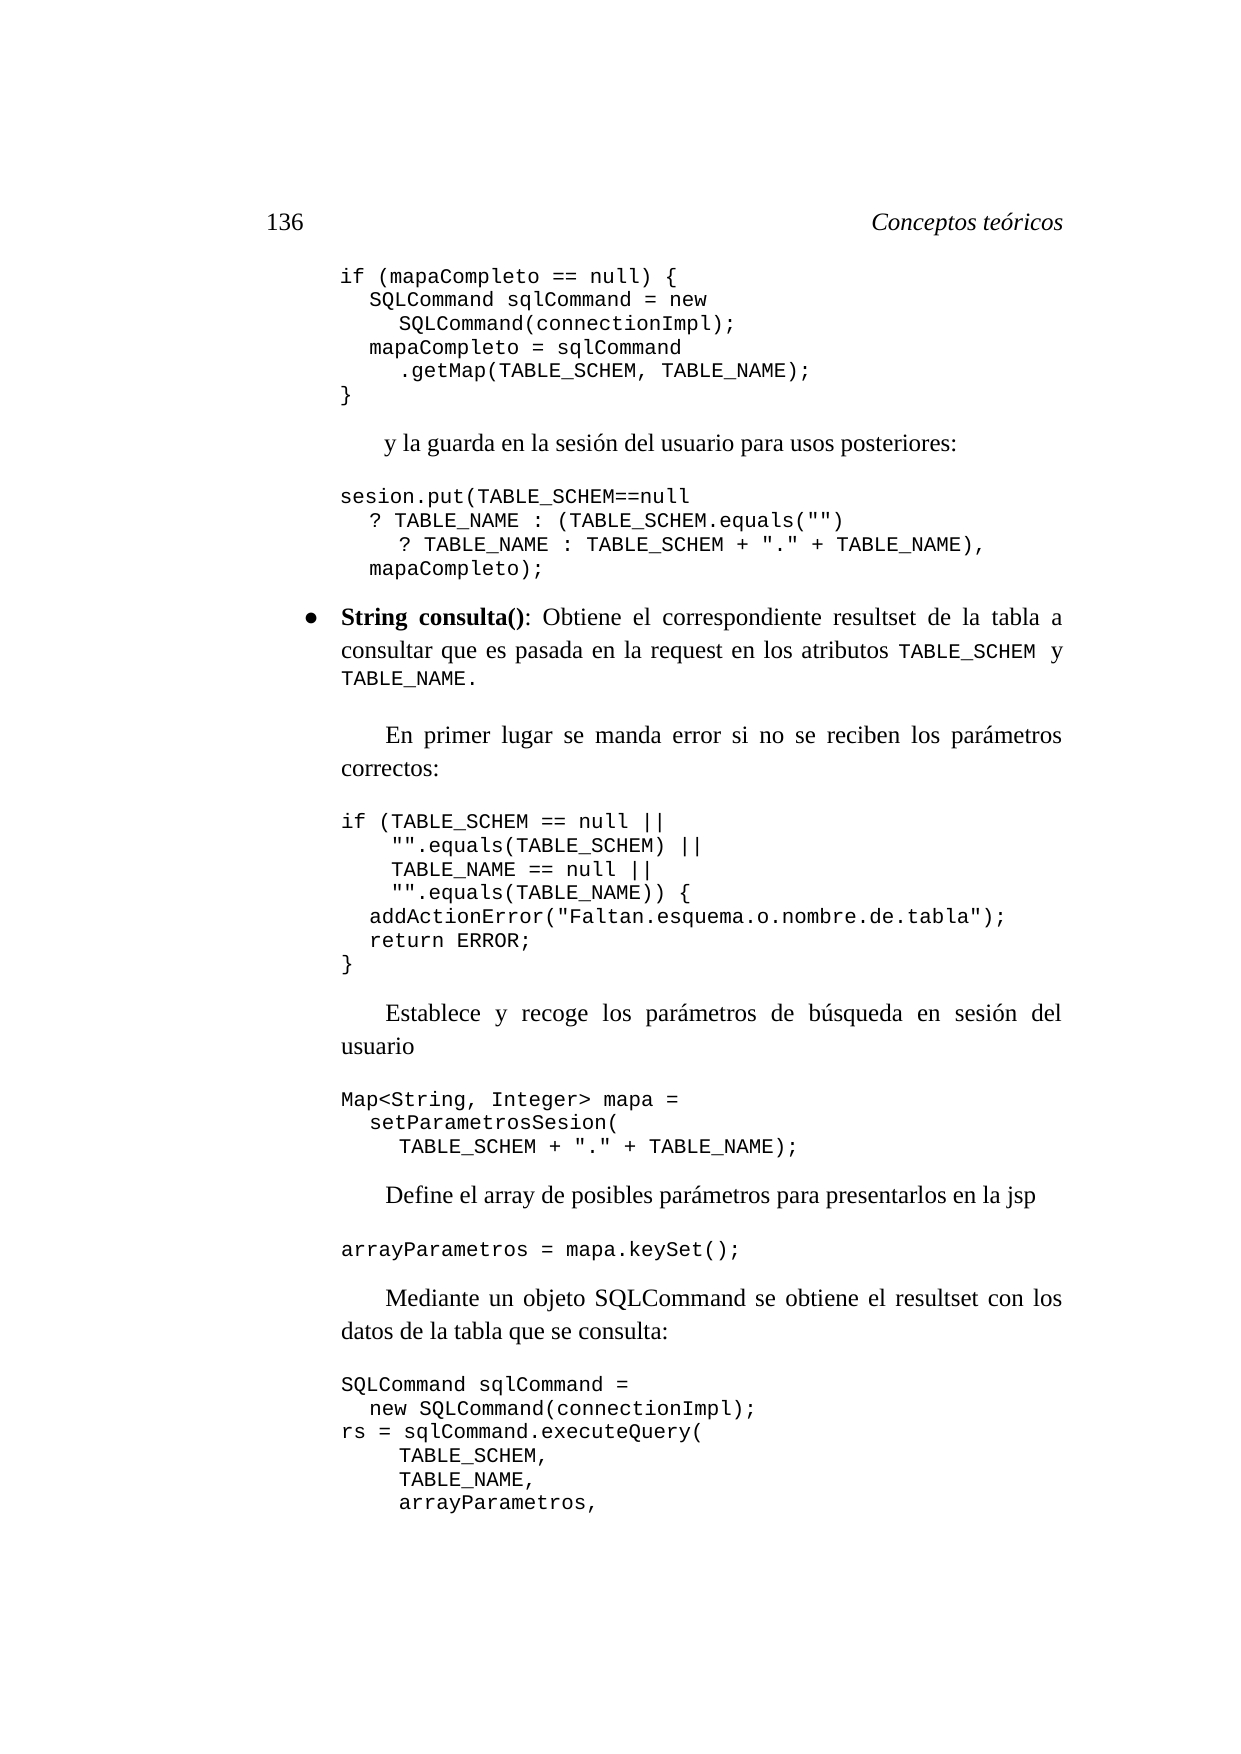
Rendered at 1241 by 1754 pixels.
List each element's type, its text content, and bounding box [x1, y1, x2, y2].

text SQLCommand sqlCommand = [341, 1374, 1063, 1398]
text "".equals(TABLE_NAME)) { [341, 882, 1063, 906]
text Define el array de posibles parámetros para presentarlos en la jsp [341, 1181, 1063, 1209]
text Map<String, Integer> mapa = [341, 1089, 1063, 1112]
text } [339, 384, 1063, 408]
text arrayParametros, [341, 1492, 1063, 1516]
text En primer lugar se manda error si no se reciben los parámetros correctos: [341, 720, 1063, 782]
text SQLCommand sqlCommand = new [339, 289, 1063, 313]
text sesion.put(TABLE_SCHEM==null [339, 487, 1063, 510]
text } [341, 953, 1063, 977]
text return ERROR; [341, 929, 1063, 953]
list String consulta(): Obtiene el correspondiente resultset de la tabla a consultar que es pasada en la request en los atributos TABLE_SCHEM y TABLE_NAME. [303, 602, 1063, 692]
text Mediante un objeto SQLCommand se obtiene el resultset con los datos de la tabla que se consulta: [341, 1283, 1063, 1345]
text y la guarda en la sesión del usuario para usos posteriores: [339, 428, 1063, 457]
text addActionError("Faltan.esquema.o.nombre.de.tabla"); [341, 906, 1063, 929]
text if (TABLE_SCHEM == null || [341, 811, 1063, 835]
text Establece y recoge los parámetros de búsqueda en sesión del usuario [341, 998, 1063, 1059]
text rs = sqlCommand.executeQuery( [341, 1421, 1063, 1445]
text .getMap(TABLE_SCHEM, TABLE_NAME); [339, 360, 1063, 384]
text ? TABLE_NAME : (TABLE_SCHEM.equals("") [339, 510, 1063, 534]
text TABLE_NAME, [341, 1469, 1063, 1492]
text TABLE_NAME == null || [341, 859, 1063, 882]
text TABLE_SCHEM, [341, 1445, 1063, 1469]
text new SQLCommand(connectionImpl); [341, 1398, 1063, 1421]
text SQLCommand(connectionImpl); [339, 313, 1063, 337]
text if (mapaCompleto == null) { [339, 266, 1063, 289]
text mapaCompleto = sqlCommand [339, 337, 1063, 360]
text mapaCompleto); [339, 557, 1063, 581]
text setParametrosSesion( [341, 1112, 1063, 1136]
text "".equals(TABLE_SCHEM) || [341, 835, 1063, 859]
text ? TABLE_NAME : TABLE_SCHEM + "." + TABLE_NAME), [339, 534, 1063, 557]
text arrayParametros = mapa.keySet(); [341, 1238, 1063, 1262]
text TABLE_SCHEM + "." + TABLE_NAME); [341, 1136, 1063, 1160]
